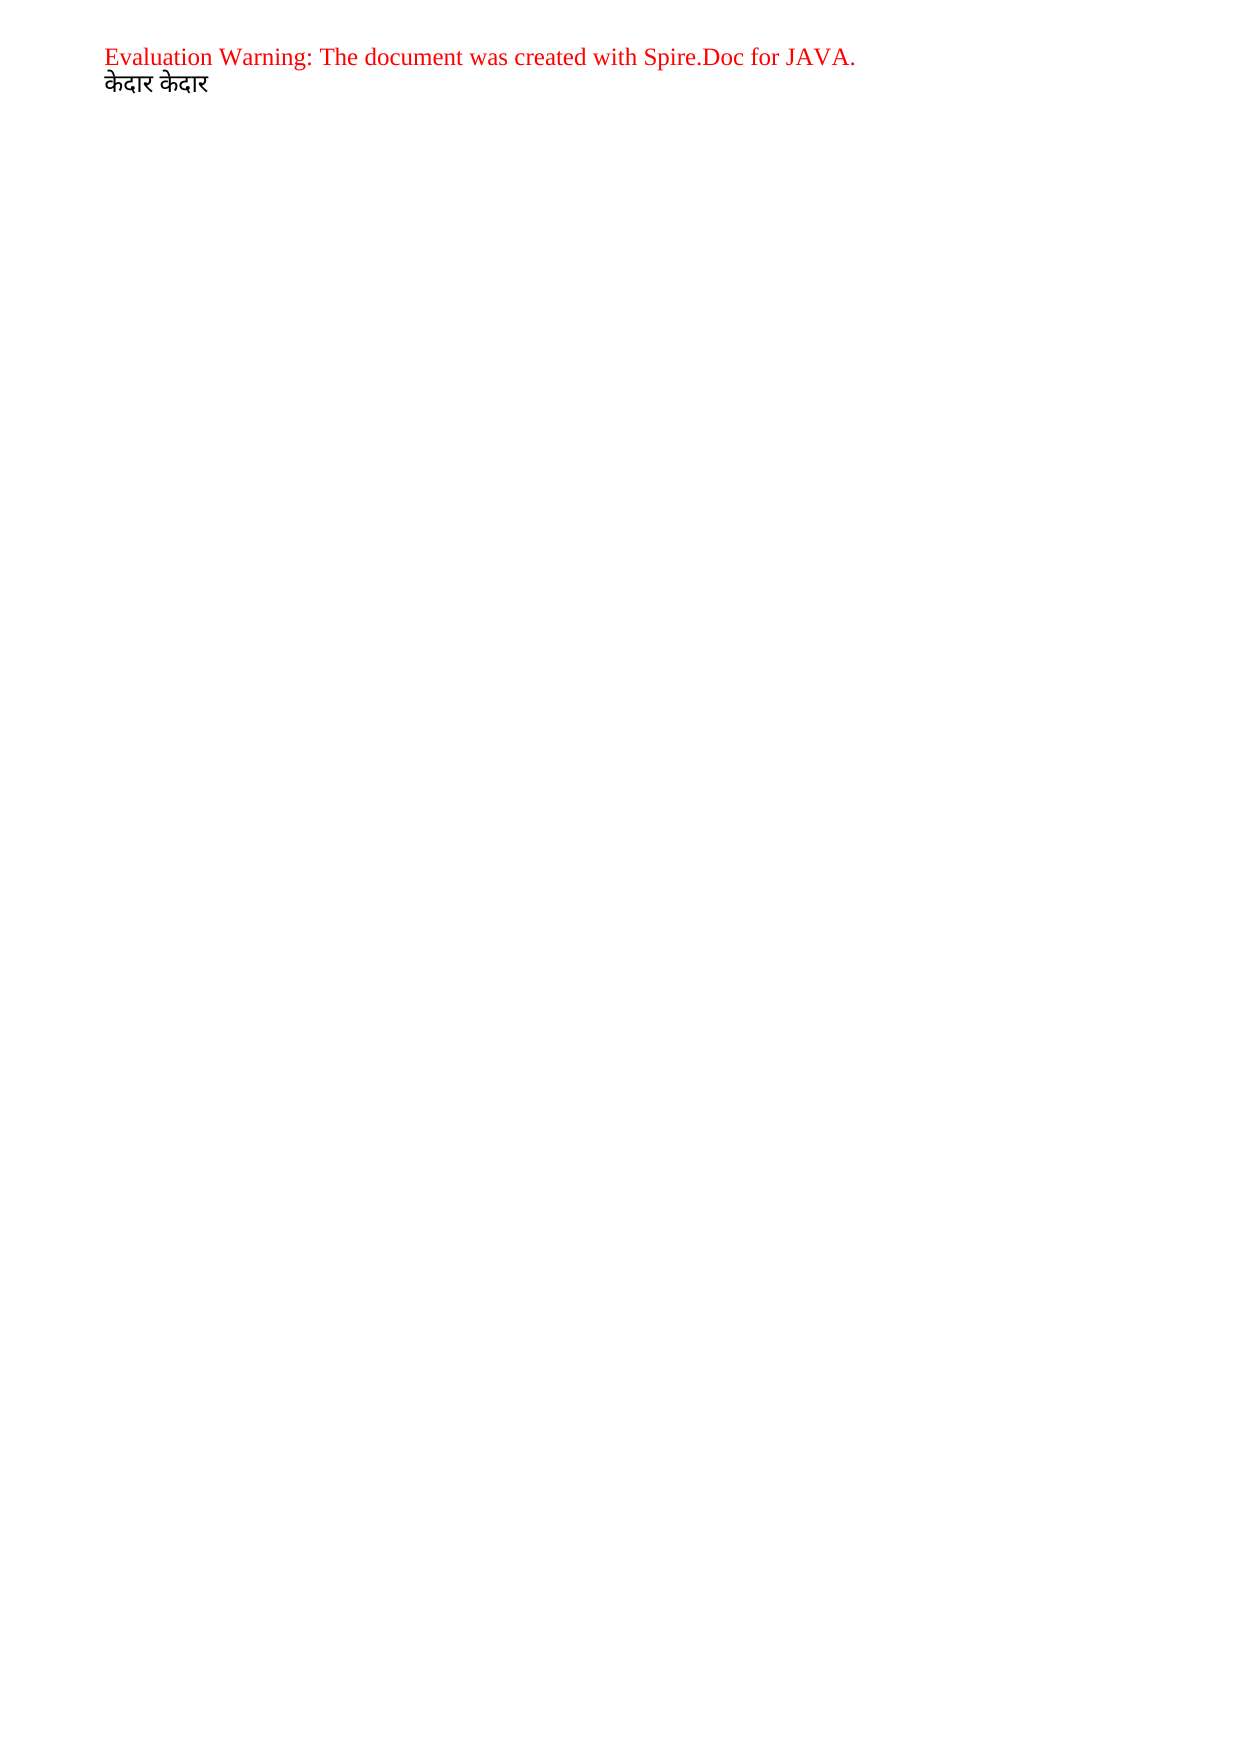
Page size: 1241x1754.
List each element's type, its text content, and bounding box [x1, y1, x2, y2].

text केदार केदार [104, 70, 1136, 103]
text Evaluation Warning: The document was created with Spire.Doc for JAVA. [104, 42, 1136, 70]
